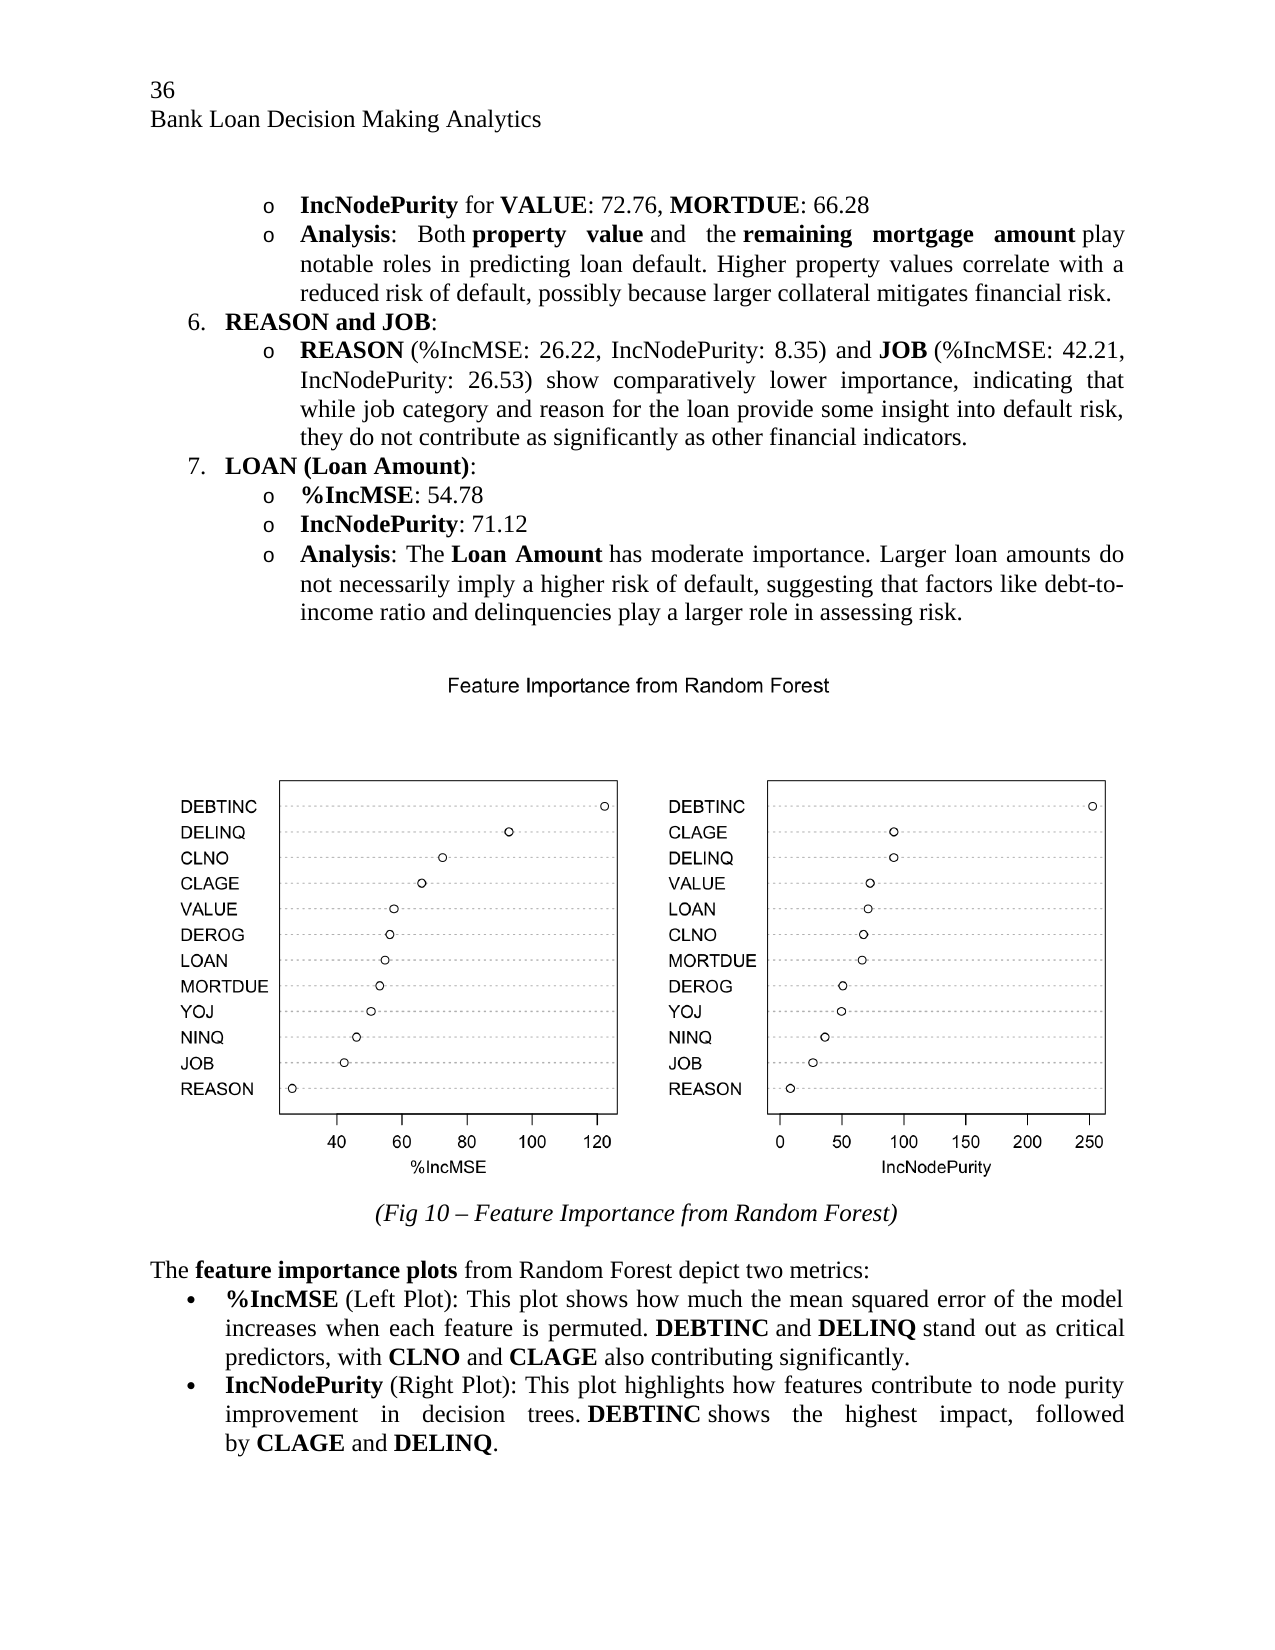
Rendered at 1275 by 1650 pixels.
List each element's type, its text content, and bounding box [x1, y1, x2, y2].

list REASON (%IncMSE: 26.22, IncNodePurity: 8.35) and JOB (%IncMSE: 42.21, IncNodePurity: 26.53) show comparatively lower importance, indicating that while job category and reason for the loan provide some insight into default risk, they do not contribute as significantly as other financial indicators. [262, 335, 1125, 451]
list IncNodePurity: 71.12 [262, 509, 1125, 539]
list LOAN (Loan Amount): [187, 451, 1125, 480]
list Analysis: Both property value and the remaining mortgage amount play notable roles in predicting loan default. Higher property values correlate with a reduced risk of default, possibly because larger collateral mitigates financial risk. [262, 219, 1125, 307]
list IncNodePurity for VALUE: 72.76, MORTDUE: 66.28 [262, 190, 1125, 219]
list Analysis: The Loan Amount has moderate importance. Larger loan amounts do not necessarily imply a higher risk of default, suggesting that factors like debt-to-income ratio and delinquencies play a larger role in assessing risk. [262, 539, 1125, 626]
text (Fig 10 – Feature Importance from Random Forest) [150, 1198, 1125, 1227]
list REASON and JOB: [187, 307, 1125, 335]
list IncNodePurity (Right Plot): This plot highlights how features contribute to node purity improvement in decision trees. DEBTINC shows the highest impact, followed by CLAGE and DELINQ. [187, 1370, 1125, 1457]
picture [150, 655, 1125, 1198]
list %IncMSE: 54.78 [262, 480, 1125, 509]
list %IncMSE (Left Plot): This plot shows how much the mean squared error of the model increases when each feature is permuted. DEBTINC and DELINQ stand out as critical predictors, with CLNO and CLAGE also contributing significantly. [187, 1284, 1125, 1370]
text The feature importance plots from Random Forest depict two metrics: [150, 1255, 1125, 1284]
